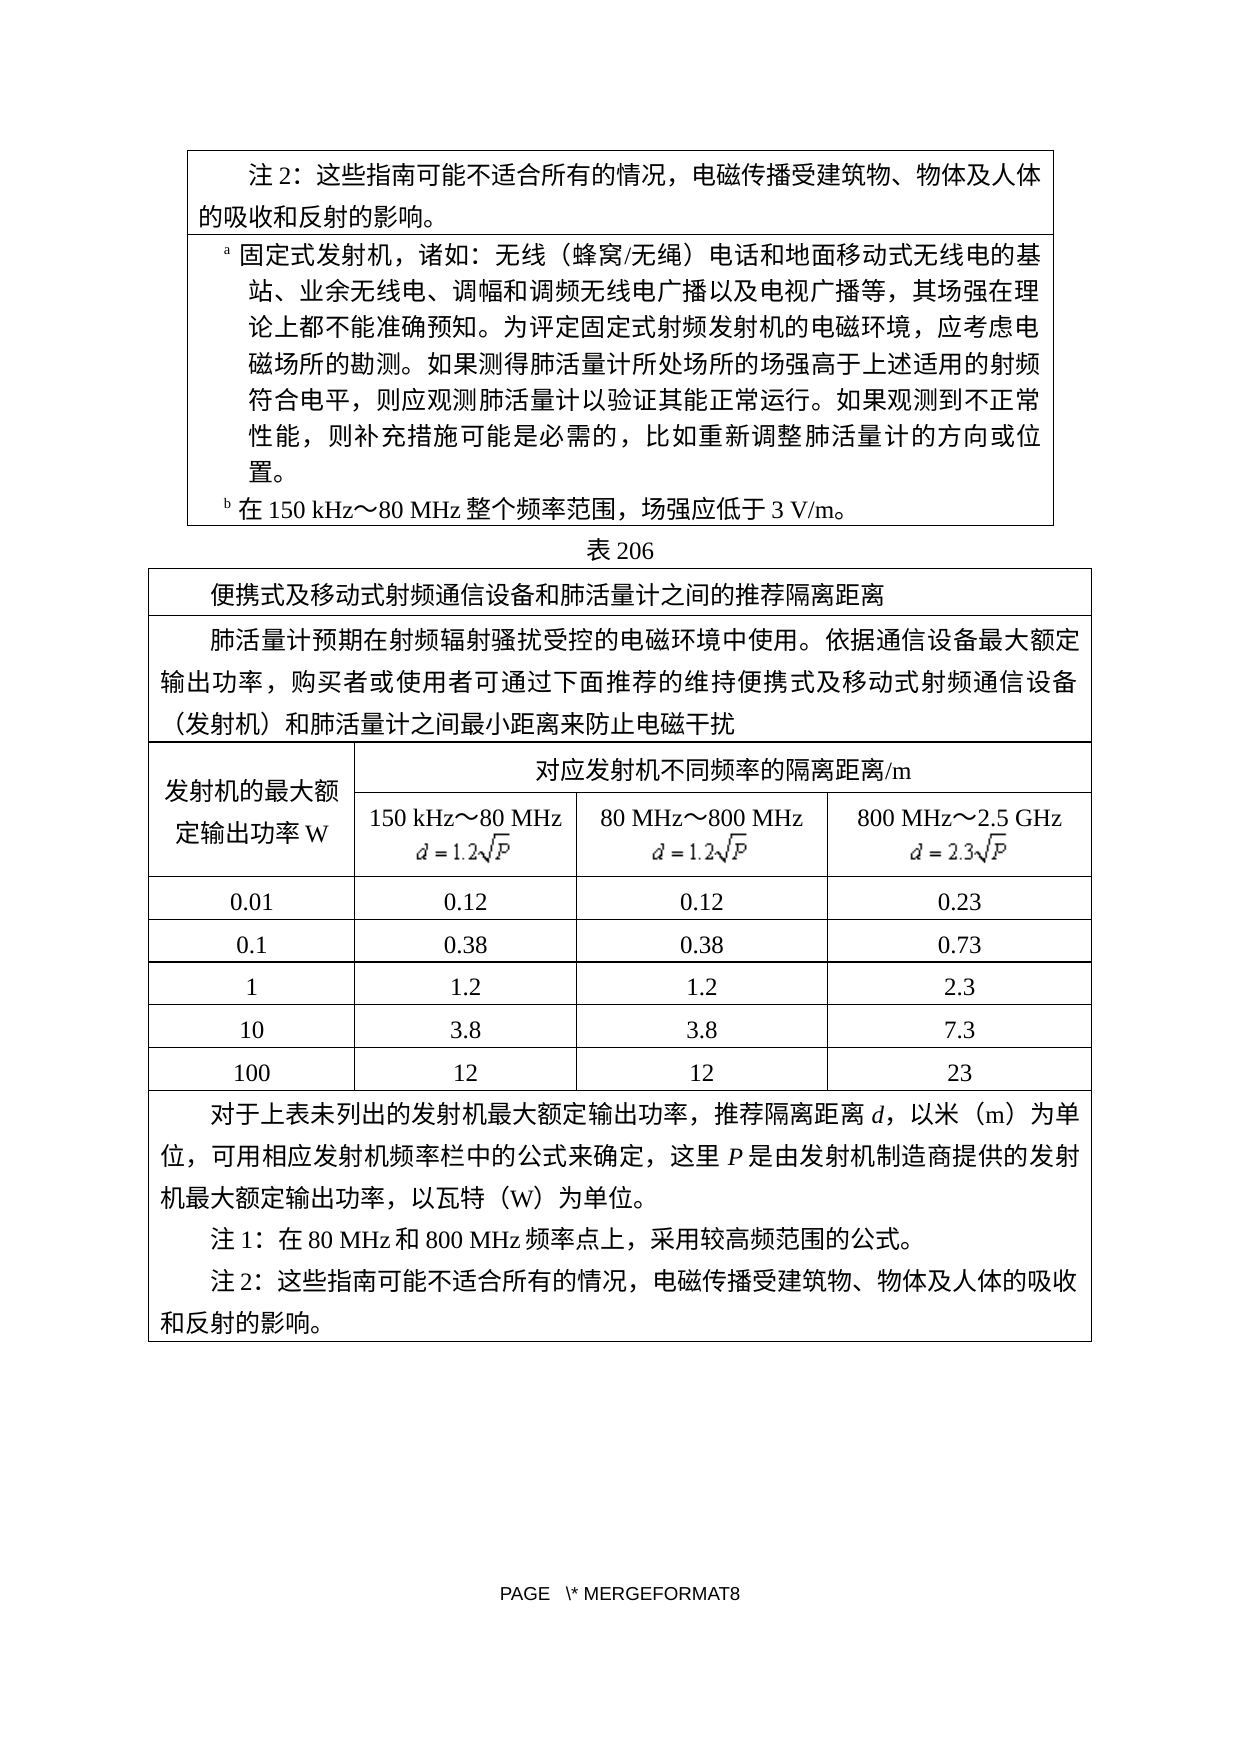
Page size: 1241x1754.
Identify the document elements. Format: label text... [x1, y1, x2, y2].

picture [414, 829, 516, 868]
table_cell 0.23 [828, 877, 1091, 919]
table_cell 0.12 [577, 877, 827, 919]
table_cell 1.2 [355, 963, 576, 1004]
table_cell 发射机的最大额定输出功率W [149, 743, 354, 876]
table_cell 0.73 [828, 920, 1091, 961]
table_cell 肺活量计预期在射频辐射骚扰受控的电磁环境中使用。依据通信设备最大额定输出功率，购买者或使用者可通过下面推荐的维持便携式及移动式射频通信设备（发射机）和肺活量计之间最小距离来防止电磁干扰 [149, 616, 1091, 741]
table_cell 23 [828, 1048, 1091, 1089]
table_cell 100 [149, 1048, 354, 1089]
table_cell 10 [149, 1005, 354, 1047]
table_cell 3.8 [577, 1005, 827, 1047]
table_cell 800 MHz～2.5 GHz [828, 793, 1091, 876]
table_cell 3.8 [355, 1005, 576, 1047]
picture [651, 829, 753, 868]
table_cell 7.3 [828, 1005, 1091, 1047]
table_cell 80 MHz～800 MHz [577, 793, 827, 876]
table_cell 2.3 [828, 963, 1091, 1004]
table_cell 1 [149, 963, 354, 1004]
table_header 便携式及移动式射频通信设备和肺活量计之间的推荐隔离距离 [149, 569, 1091, 615]
table_cell 0.1 [149, 920, 354, 961]
table_cell 0.38 [577, 920, 827, 961]
table_cell 12 [355, 1048, 576, 1089]
table_cell a 固定式发射机，诸如：无线（蜂窝/无绳）电话和地面移动式无线电的基站、业余无线电、调幅和调频无线电广播以及电视广播等，其场强在理论上都不能准确预知。为评定固定式射频发射机的电磁环境，应考虑电磁场所的勘测。如果测得肺活量计所处场所的场强高于上述适用的射频符合电平，则应观测肺活量计以验证其能正常运行。如果观测到不正常性能，则补充措施可能是必需的，比如重新调整肺活量计的方向或位置。 b 在150 kHz～80 MHz整个频率范围，场强应低于3 V/m。 [188, 235, 1053, 525]
table_cell 12 [577, 1048, 827, 1089]
table_cell 1.2 [577, 963, 827, 1004]
picture [908, 829, 1011, 868]
table_cell 0.12 [355, 877, 576, 919]
table_cell 对应发射机不同频率的隔离距离/m [355, 743, 1091, 792]
text 表206 [187, 526, 1053, 568]
table_cell 150 kHz～80 MHz [355, 793, 576, 876]
table_cell 0.01 [149, 877, 354, 919]
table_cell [188, 151, 1053, 234]
table_cell 对于上表未列出的发射机最大额定输出功率，推荐隔离距离d，以米（m）为单位，可用相应发射机频率栏中的公式来确定，这里P是由发射机制造商提供的发射机最大额定输出功率，以瓦特（W）为单位。 注 1：在80 MHz和800 MHz频率点上，采用较高频范围的公式。 注2：这些指南可能不适合所有的情况，电磁传播受建筑物、物体及人体的吸收和反射的影响。 [149, 1091, 1091, 1341]
table_cell 0.38 [355, 920, 576, 961]
